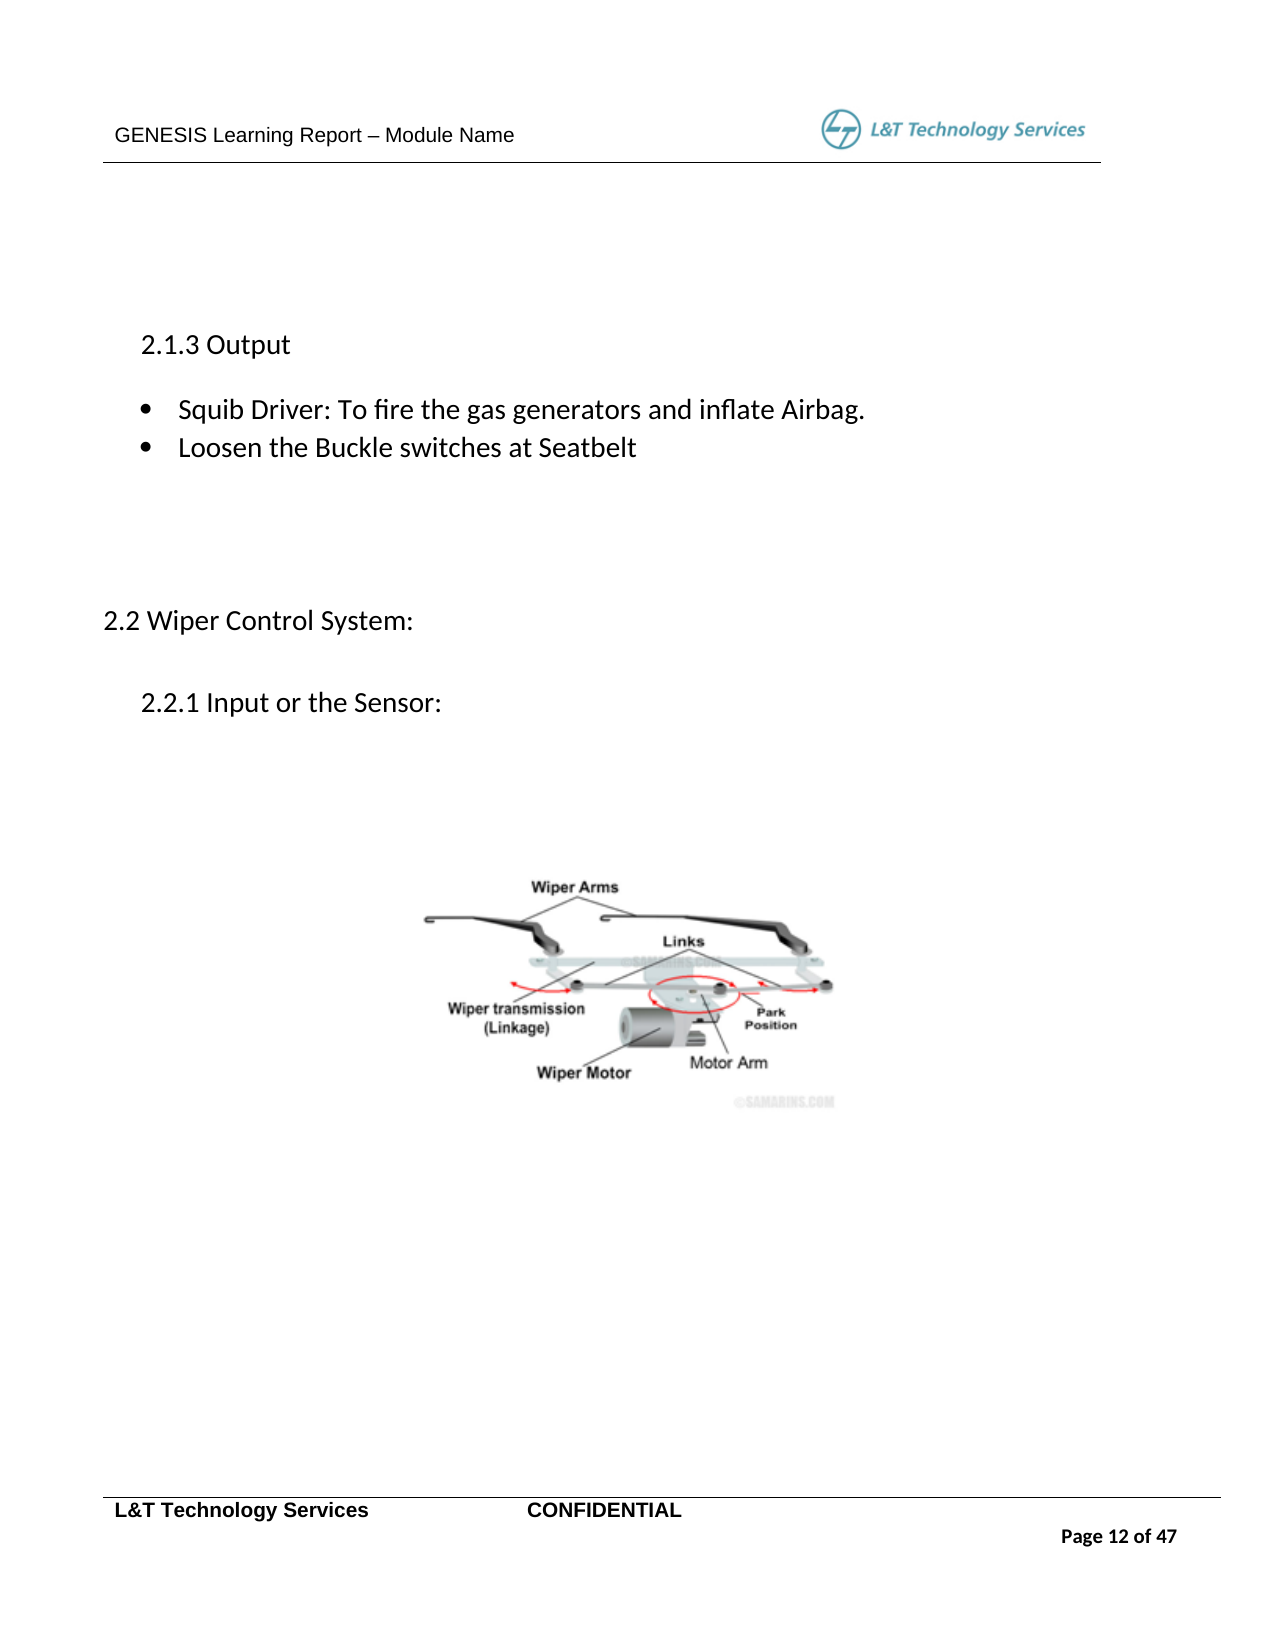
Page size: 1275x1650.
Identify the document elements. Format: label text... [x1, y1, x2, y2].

picture [413, 834, 853, 1130]
subtitle 2.2 Wiper Control System: [103, 602, 1162, 638]
list Squib Driver: To fire the gas generators and inflate Airbag. [141, 391, 1162, 427]
text 2.1.3 Output [103, 326, 1162, 362]
list Loosen the Buckle switches at Seatbelt [141, 429, 1162, 465]
text 2.2.1 Input or the Sensor: [103, 684, 1162, 720]
